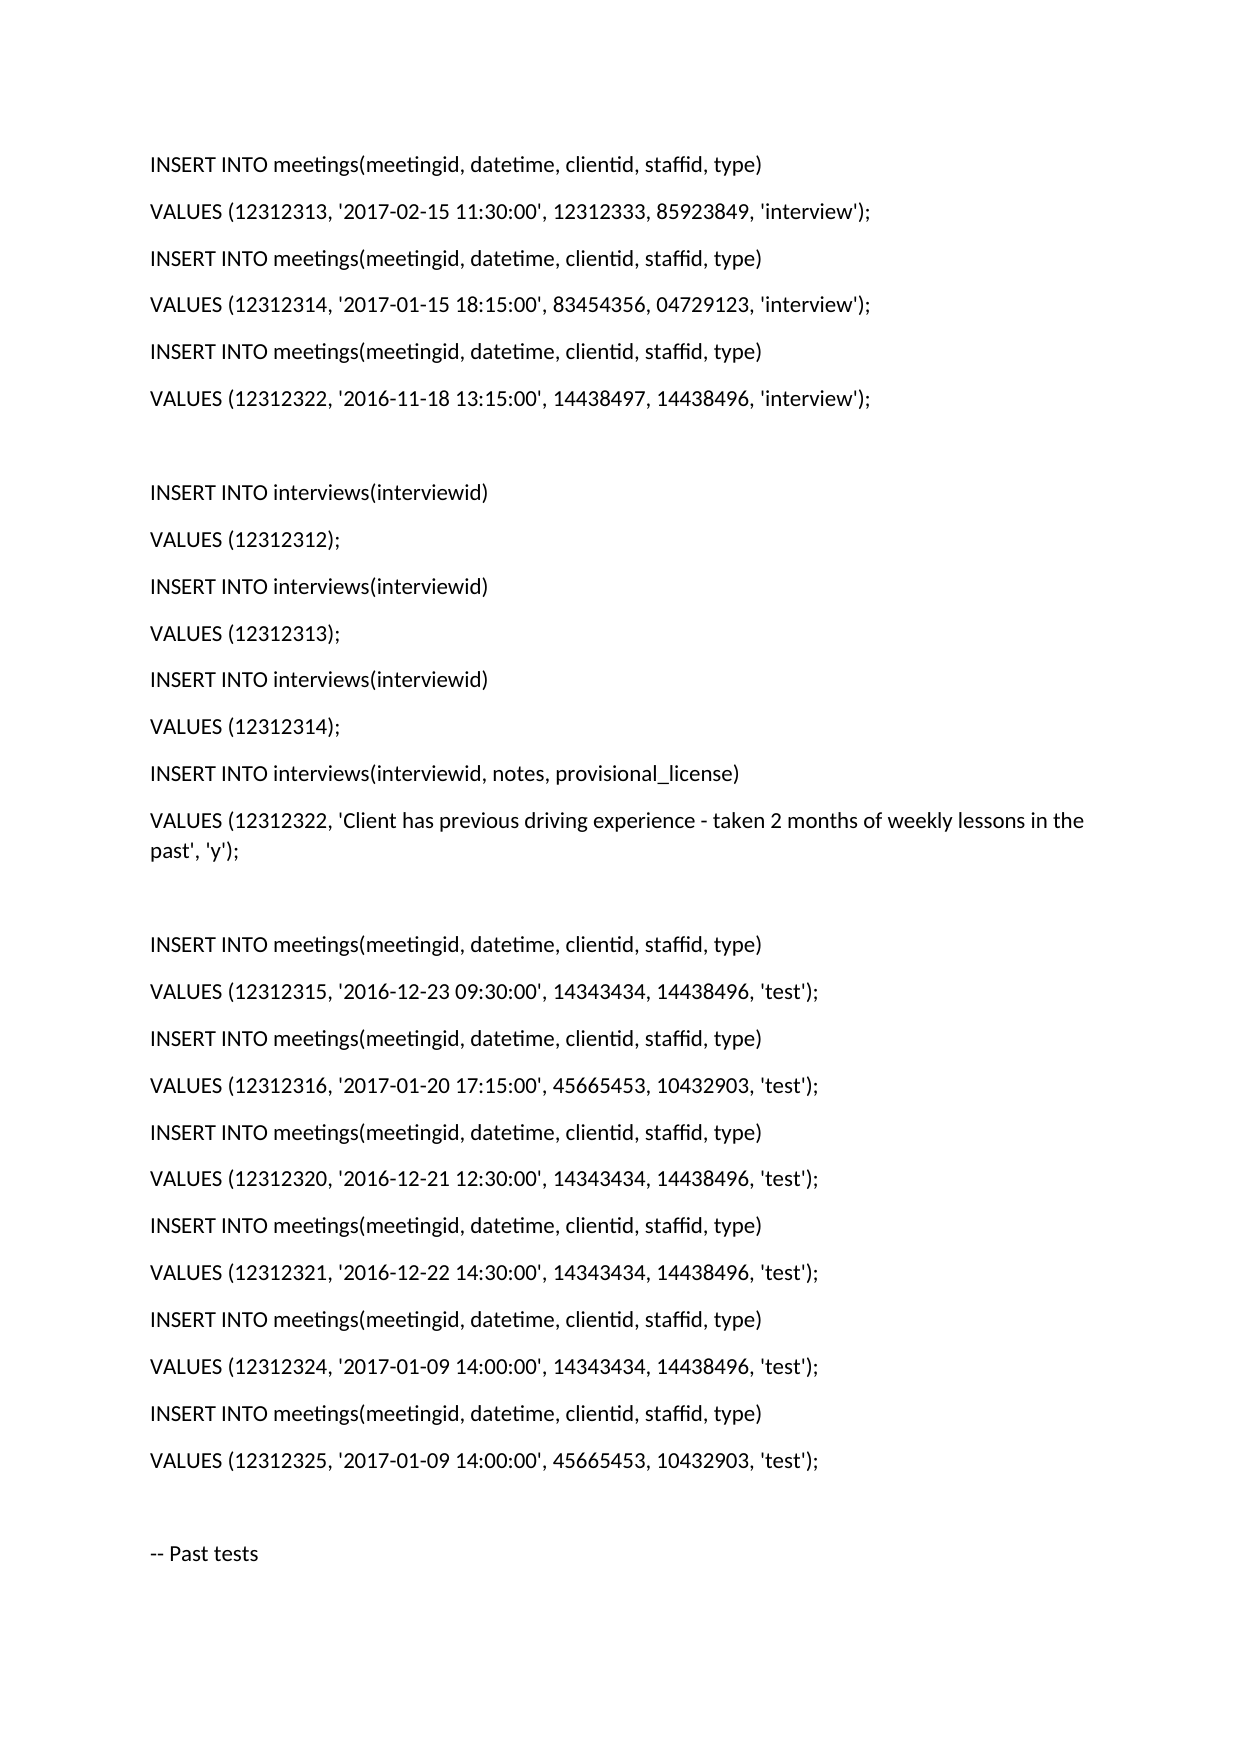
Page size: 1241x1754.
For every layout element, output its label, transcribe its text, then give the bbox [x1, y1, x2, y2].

text VALUES (12312322, 'Client has previous driving experience - taken 2 months of weekly lessons in the past', 'y'); [150, 806, 1090, 864]
text INSERT INTO meetings(meetingid, datetime, clientid, staffid, type) [150, 1211, 1090, 1239]
text INSERT INTO meetings(meetingid, datetime, clientid, staffid, type) [150, 1399, 1090, 1427]
text VALUES (12312321, '2016-12-22 14:30:00', 14343434, 14438496, 'test'); [150, 1258, 1090, 1286]
text -- Past tests [150, 1539, 1090, 1568]
text INSERT INTO meetings(meetingid, datetime, clientid, staffid, type) [150, 1305, 1090, 1333]
text INSERT INTO interviews(interviewid) [150, 666, 1090, 694]
text INSERT INTO meetings(meetingid, datetime, clientid, staffid, type) [150, 1118, 1090, 1146]
text INSERT INTO interviews(interviewid) [150, 572, 1090, 600]
text VALUES (12312314, '2017-01-15 18:15:00', 83454356, 04729123, 'interview'); [150, 291, 1090, 319]
text VALUES (12312324, '2017-01-09 14:00:00', 14343434, 14438496, 'test'); [150, 1352, 1090, 1380]
text INSERT INTO meetings(meetingid, datetime, clientid, staffid, type) [150, 930, 1090, 958]
text INSERT INTO meetings(meetingid, datetime, clientid, staffid, type) [150, 1024, 1090, 1052]
text VALUES (12312314); [150, 712, 1090, 741]
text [150, 150, 1090, 178]
text VALUES (12312315, '2016-12-23 09:30:00', 14343434, 14438496, 'test'); [150, 977, 1090, 1005]
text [150, 244, 1090, 272]
text VALUES (12312320, '2016-12-21 12:30:00', 14343434, 14438496, 'test'); [150, 1164, 1090, 1193]
text INSERT INTO meetings(meetingid, datetime, clientid, staffid, type) [150, 337, 1090, 366]
text INSERT INTO interviews(interviewid, notes, provisional_license) [150, 759, 1090, 787]
text VALUES (12312313); [150, 619, 1090, 647]
text VALUES (12312325, '2017-01-09 14:00:00', 45665453, 10432903, 'test'); [150, 1446, 1090, 1474]
text VALUES (12312322, '2016-11-18 13:15:00', 14438497, 14438496, 'interview'); [150, 384, 1090, 412]
text VALUES (12312316, '2017-01-20 17:15:00', 45665453, 10432903, 'test'); [150, 1071, 1090, 1099]
text VALUES (12312312); [150, 525, 1090, 553]
text INSERT INTO interviews(interviewid) [150, 478, 1090, 506]
text VALUES (12312313, '2017-02-15 11:30:00', 12312333, 85923849, 'interview'); [150, 197, 1090, 225]
